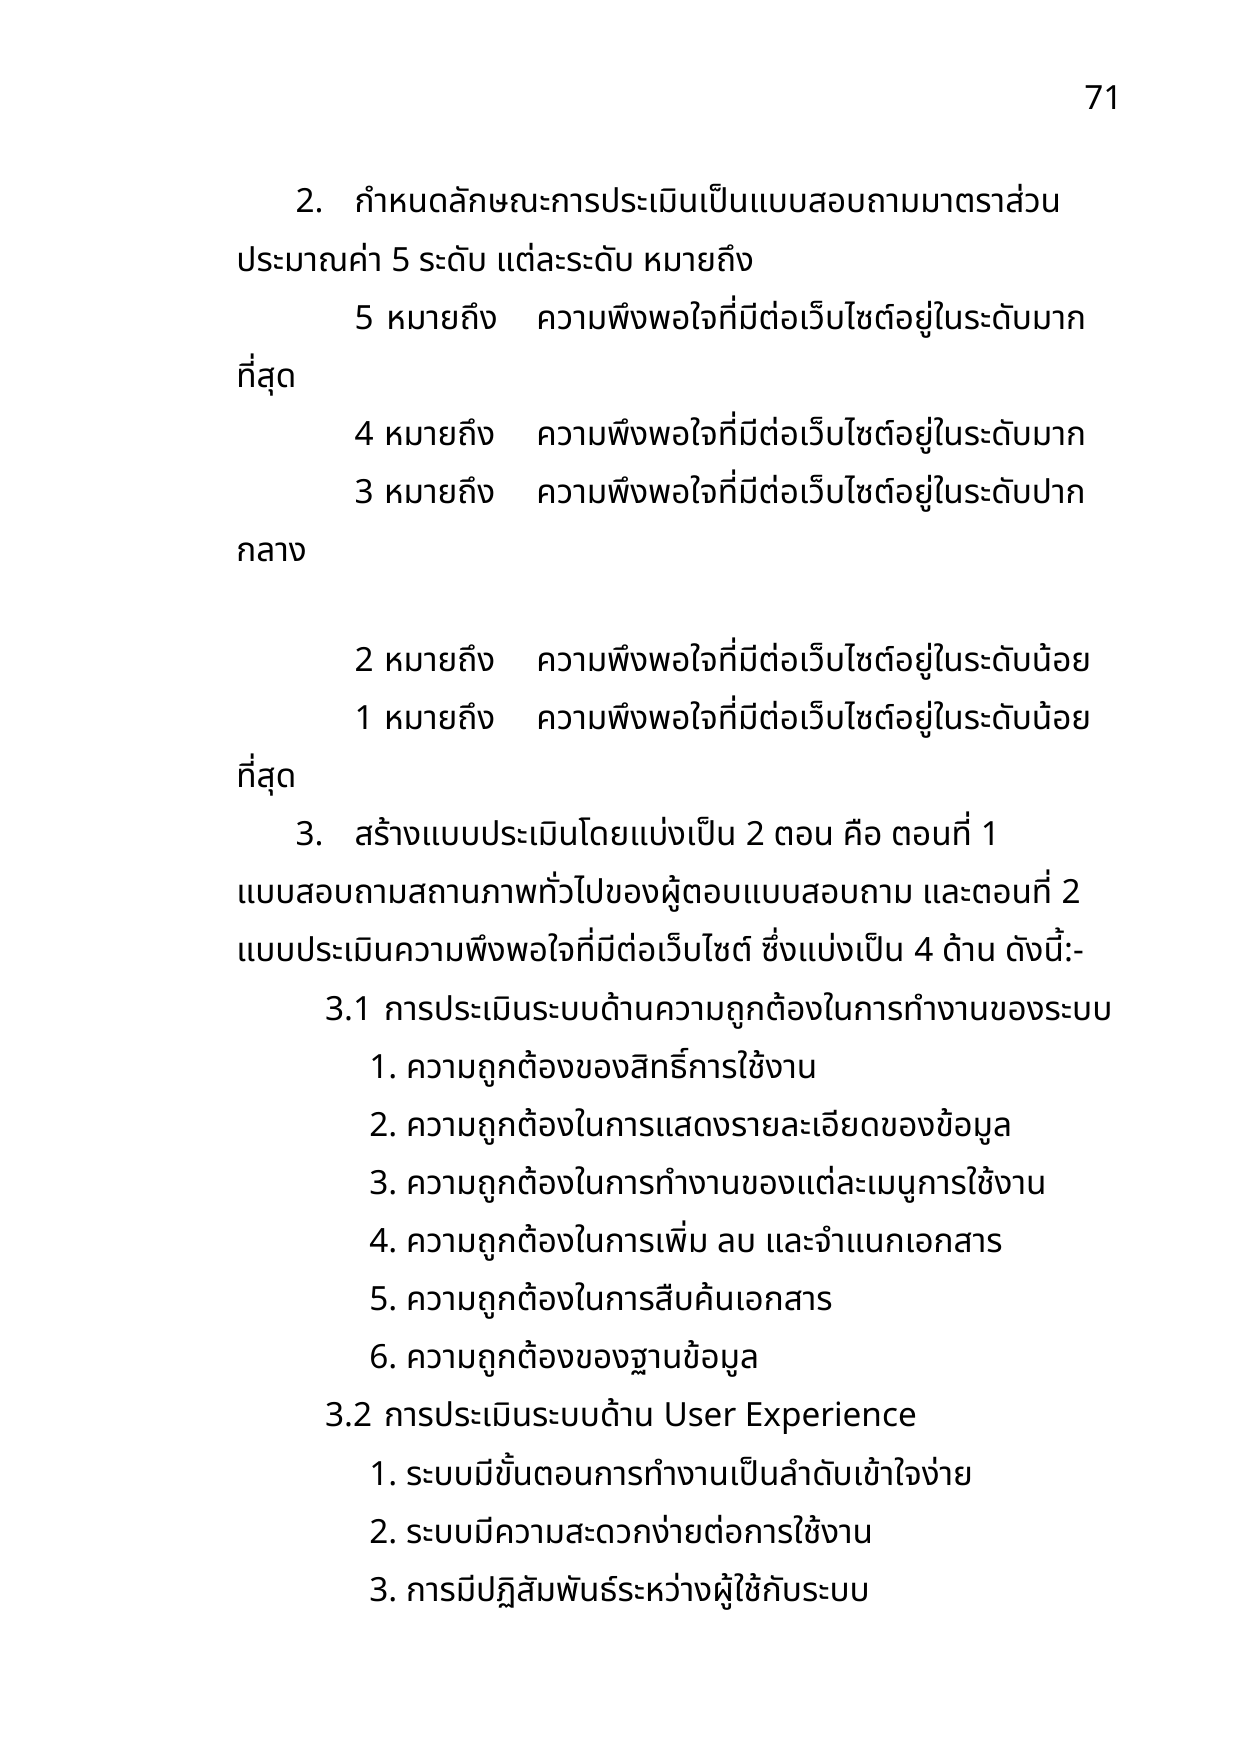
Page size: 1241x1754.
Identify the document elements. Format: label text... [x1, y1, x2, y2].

text 1. ระบบมีขั้นตอนการทำงานเป็นลำดับเข้าใจง่าย [236, 1449, 1122, 1500]
text 5 หมายถึง ความพึงพอใจที่มีต่อเว็บไซต์อยู่ในระดับมากที่สุด [236, 293, 1122, 402]
text 2. ระบบมีความสะดวกง่ายต่อการใช้งาน [236, 1507, 1122, 1558]
list 2. กำหนดลักษณะการประเมินเป็นแบบสอบถามมาตราส่วนประมาณค่า 5 ระดับ แต่ละระดับ หมายถึง [236, 177, 1122, 286]
text 3. ความถูกต้องในการทำงานของแต่ละเมนูการใช้งาน [236, 1159, 1122, 1209]
text 3.1 การประเมินระบบด้านความถูกต้องในการทำงานของระบบ [236, 984, 1122, 1035]
text 1. ความถูกต้องของสิทธิ์การใช้งาน [236, 1042, 1122, 1093]
text 4. ความถูกต้องในการเพิ่ม ลบ และจำแนกเอกสาร [236, 1217, 1122, 1267]
text 3. การมีปฏิสัมพันธ์ระหว่างผู้ใช้กับระบบ [236, 1566, 1122, 1616]
text 4 หมายถึง ความพึงพอใจที่มีต่อเว็บไซต์อยู่ในระดับมาก [236, 409, 1122, 460]
text 1 หมายถึง ความพึงพอใจที่มีต่อเว็บไซต์อยู่ในระดับน้อยที่สุด [236, 694, 1122, 802]
text 5. ความถูกต้องในการสืบค้นเอกสาร [236, 1275, 1122, 1326]
text 3.2 การประเมินระบบด้าน User Experience [236, 1391, 1122, 1442]
text 6. ความถูกต้องของฐานข้อมูล [236, 1333, 1122, 1384]
text 2. ความถูกต้องในการแสดงรายละเอียดของข้อมูล [236, 1101, 1122, 1151]
list 3. สร้างแบบประเมินโดยแบ่งเป็น 2 ตอน คือ ตอนที่ 1 แบบสอบถามสถานภาพทั่วไปของผู้ตอบแบบสอบถาม และตอนที่ 2 แบบประเมินความพึงพอใจที่มีต่อเว็บไซต์ ซึ่งแบ่งเป็น 4 ด้าน ดังนี้:- [236, 810, 1122, 977]
text 3 หมายถึง ความพึงพอใจที่มีต่อเว็บไซต์อยู่ในระดับปากกลาง [236, 468, 1122, 576]
text 2 หมายถึง ความพึงพอใจที่มีต่อเว็บไซต์อยู่ในระดับน้อย [236, 636, 1122, 686]
